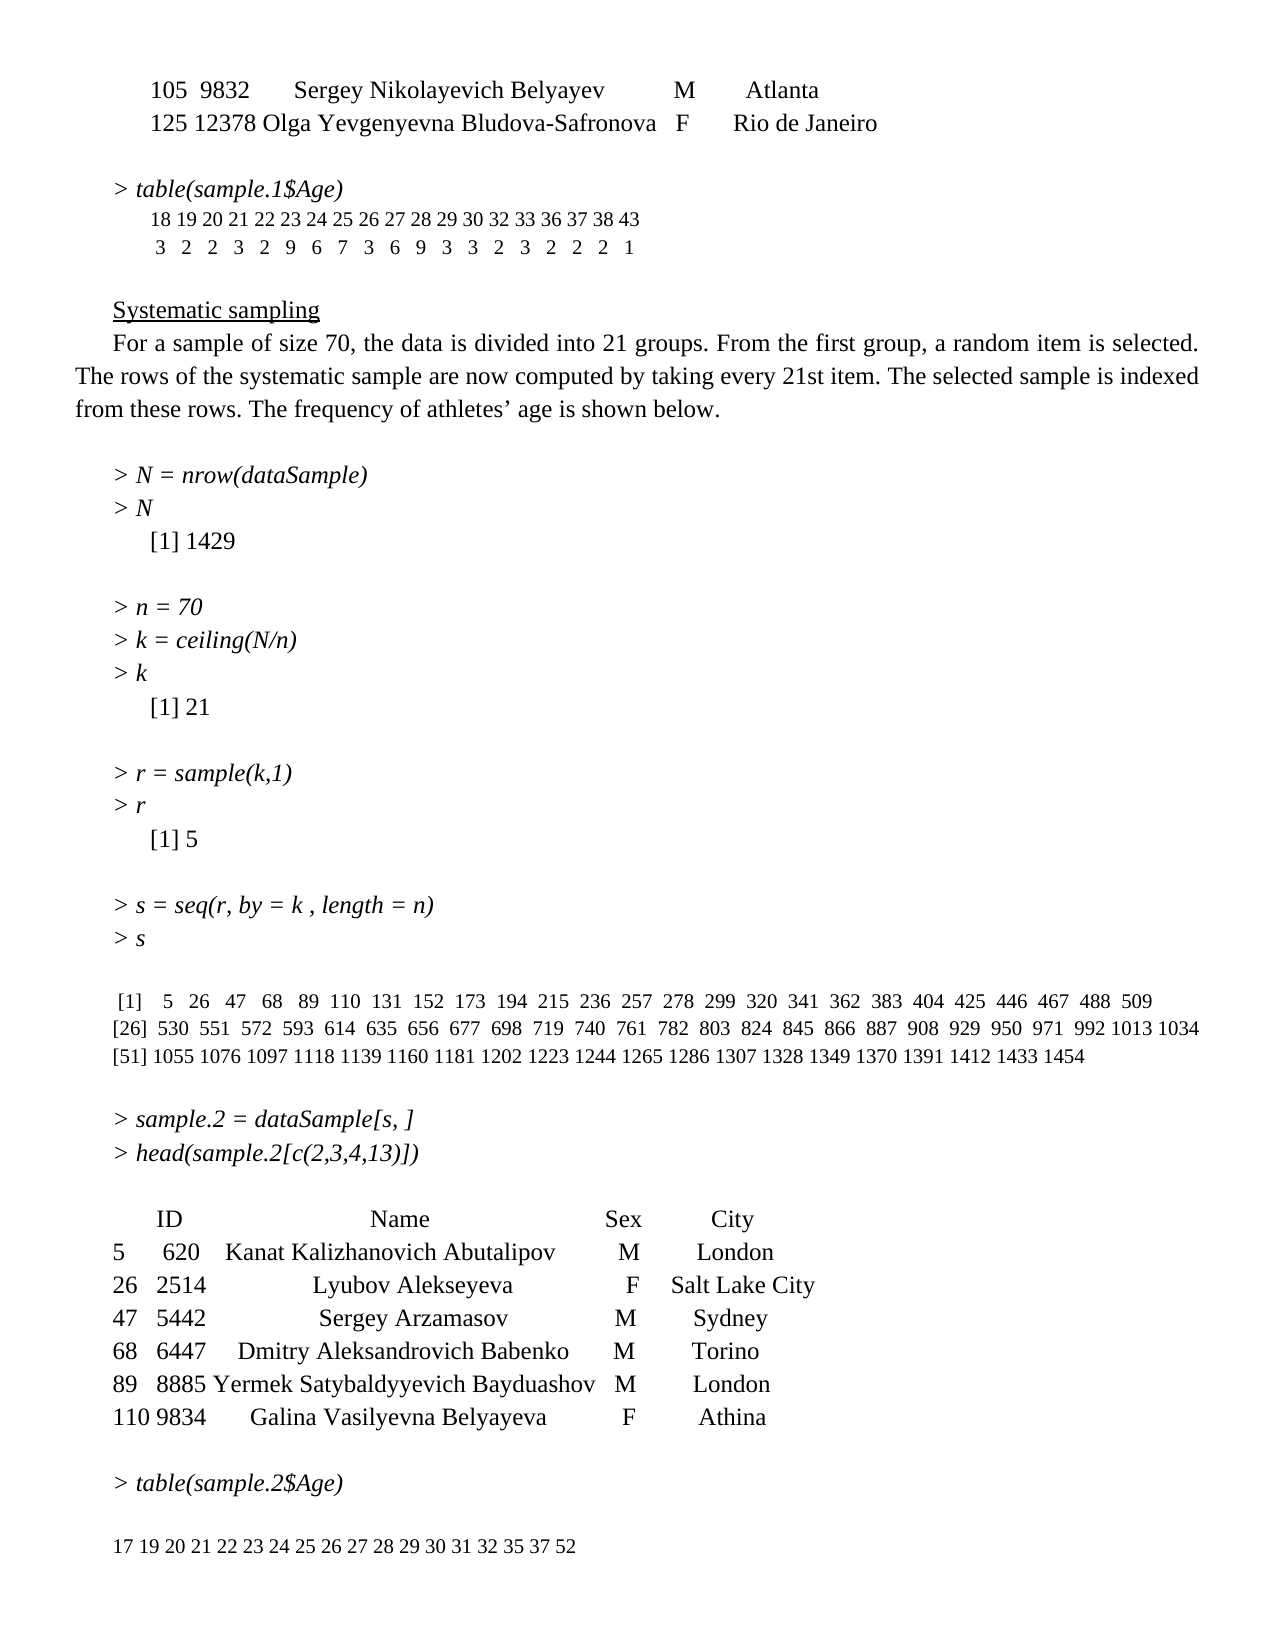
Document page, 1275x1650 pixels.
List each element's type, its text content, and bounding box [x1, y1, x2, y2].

text [1] 5 [75, 824, 1200, 852]
text [1] 1429 [75, 526, 1200, 555]
text > k = ceiling(N/n) [75, 626, 1200, 654]
text > r = sample(k,1) [75, 758, 1200, 786]
text 3 2 2 3 2 9 6 7 3 6 9 3 3 2 3 2 2 2 1 [75, 235, 1200, 259]
text [1] 21 [75, 692, 1200, 720]
text > n = 70 [75, 592, 1200, 621]
text 125 12378 Olga Yevgenyevna Bludova-Safronova F Rio de Janeiro [75, 108, 1200, 137]
text > table(sample.2$Age) [75, 1468, 1200, 1497]
text 110 9834 Galina Vasilyevna Belyayeva F Athina [75, 1402, 1200, 1431]
text > s = seq(r, by = k , length = n) [75, 890, 1200, 918]
text 47 5442 Sergey Arzamasov M Sydney [75, 1303, 1200, 1331]
text 26 2514 Lyubov Alekseyeva F Salt Lake City [75, 1270, 1200, 1298]
text [26] 530 551 572 593 614 635 656 677 698 719 740 761 782 803 824 845 866 887 908 929 950 971 992 1013 1034 [75, 1016, 1200, 1040]
text For a sample of size 70, the data is divided into 21 groups. From the first group, a random item is selected. The rows of the systematic sample are now computed by taking every 21st item. The selected sample is indexed from these rows. The frequency of athletes’ age is shown below. [75, 328, 1200, 423]
text > sample.2 = dataSample[s, ] [75, 1104, 1200, 1133]
text ID Name Sex City [75, 1204, 1200, 1232]
text Systematic sampling [75, 295, 1200, 324]
text 17 19 20 21 22 23 24 25 26 27 28 29 30 31 32 35 37 52 [75, 1534, 1200, 1558]
text 18 19 20 21 22 23 24 25 26 27 28 29 30 32 33 36 37 38 43 [75, 207, 1200, 231]
text 89 8885 Yermek Satybaldyyevich Bayduashov M London [75, 1369, 1200, 1397]
text 68 6447 Dmitry Aleksandrovich Babenko M Torino [75, 1336, 1200, 1364]
text > N [75, 493, 1200, 522]
text > head(sample.2[c(2,3,4,13)]) [75, 1138, 1200, 1166]
text 5 620 Kanat Kalizhanovich Abutalipov M London [75, 1237, 1200, 1265]
text > k [75, 658, 1200, 687]
text [51] 1055 1076 1097 1118 1139 1160 1181 1202 1223 1244 1265 1286 1307 1328 1349 1370 1391 1412 1433 1454 [75, 1044, 1200, 1068]
text [1] 5 26 47 68 89 110 131 152 173 194 215 236 257 278 299 320 341 362 383 404 425 446 467 488 509 [75, 989, 1200, 1013]
text > N = nrow(dataSample) [75, 460, 1200, 489]
text > s [75, 923, 1200, 951]
text > table(sample.1$Age) [75, 174, 1200, 203]
text > r [75, 791, 1200, 819]
text 105 9832 Sergey Nikolayevich Belyayev M Atlanta [75, 75, 1200, 104]
